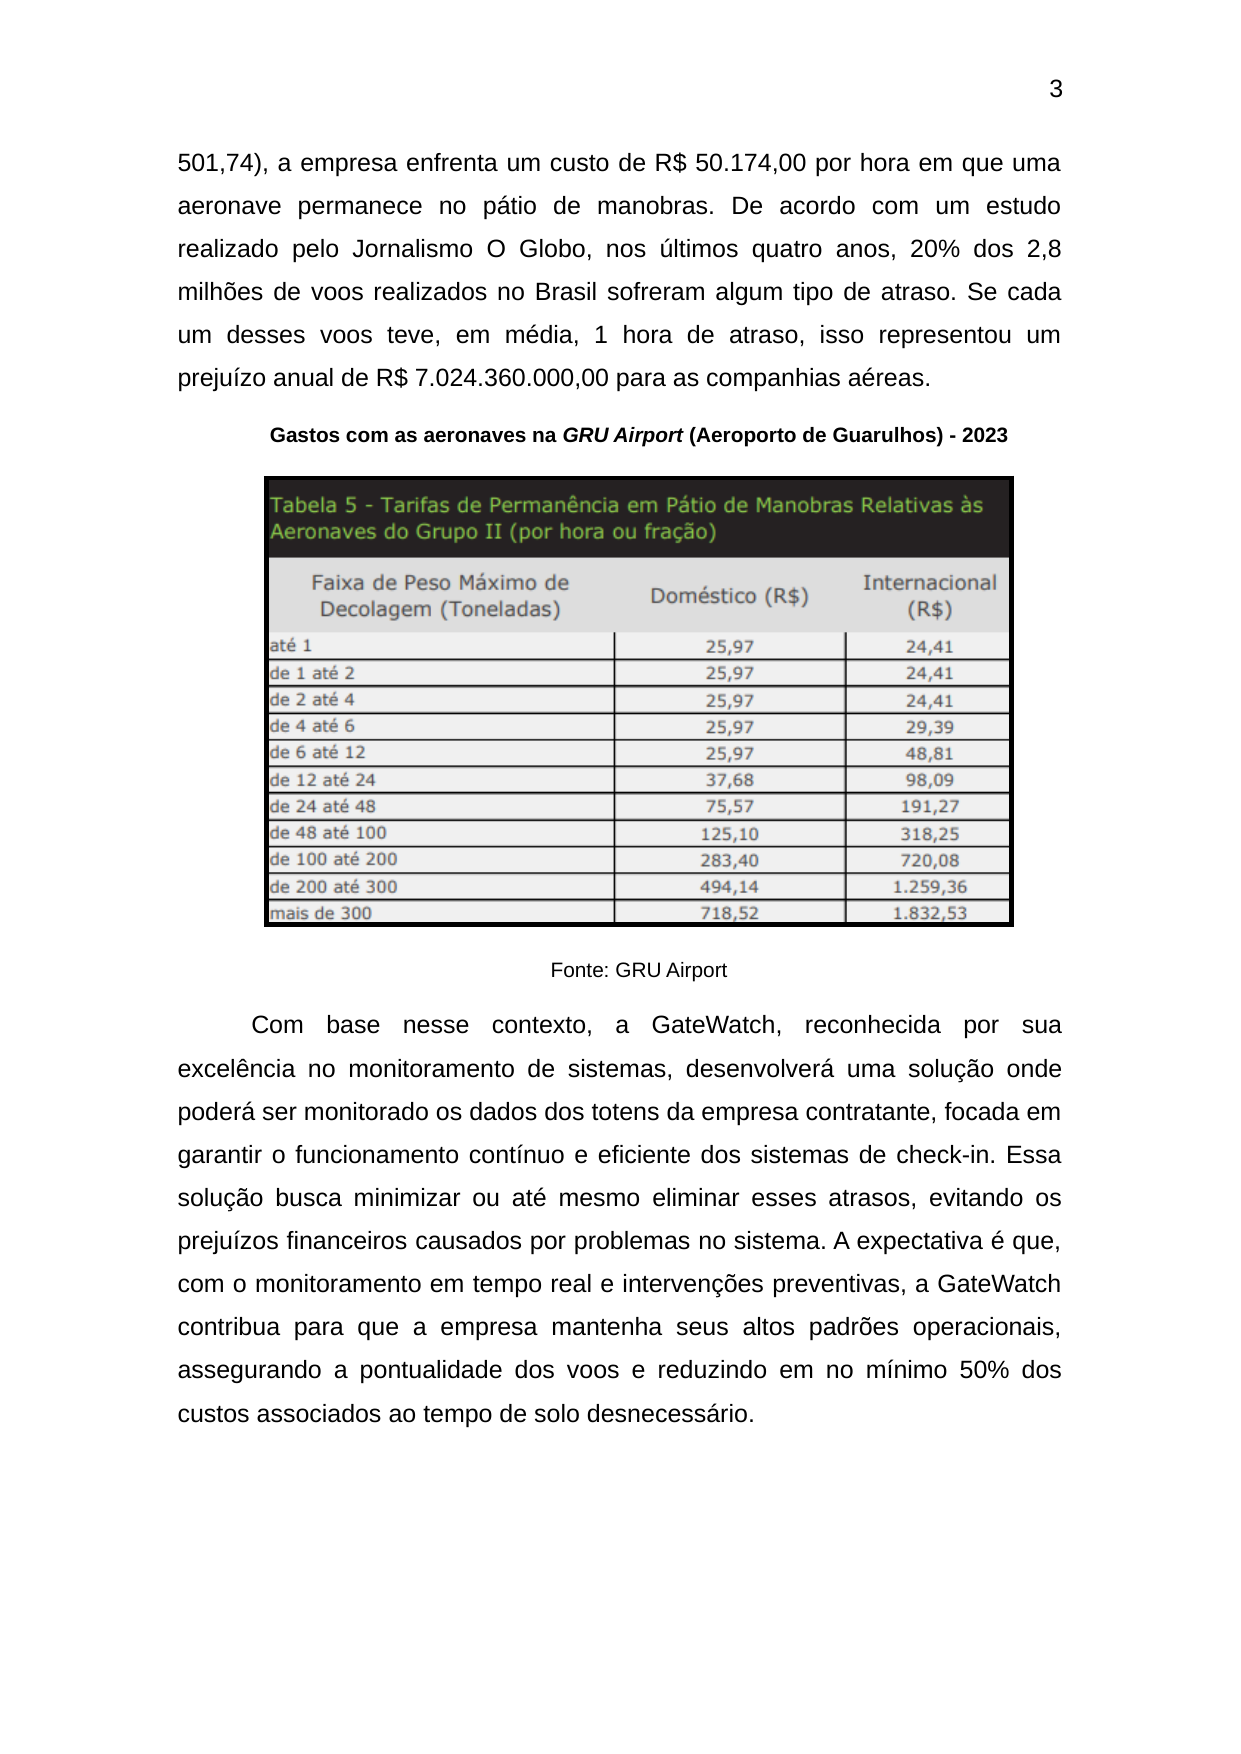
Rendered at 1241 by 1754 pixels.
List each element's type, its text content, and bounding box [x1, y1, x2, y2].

text Com base nesse contexto, a GateWatch, reconhecida por sua excelência no monitoramento de sistemas, desenvolverá uma solução onde poderá ser monitorado os dados dos totens da empresa contratante, focada em garantir o funcionamento contínuo e eficiente dos sistemas de check-in. Essa solução busca minimizar ou até mesmo eliminar esses atrasos, evitando os prejuízos financeiros causados por problemas no sistema. A expectativa é que, com o monitoramento em tempo real e intervenções preventivas, a GateWatch contribua para que a empresa mantenha seus altos padrões operacionais, assegurando a pontualidade dos voos e reduzindo em no mínimo 50% dos custos associados ao tempo de solo desnecessário. [177, 1010, 1063, 1427]
picture [269, 480, 1009, 922]
text Gastos com as aeronaves na GRU Airport (Aeroporto de Guarulhos) - 2023 [177, 423, 1063, 447]
text Fonte: GRU Airport [215, 958, 1063, 982]
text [177, 148, 1063, 392]
